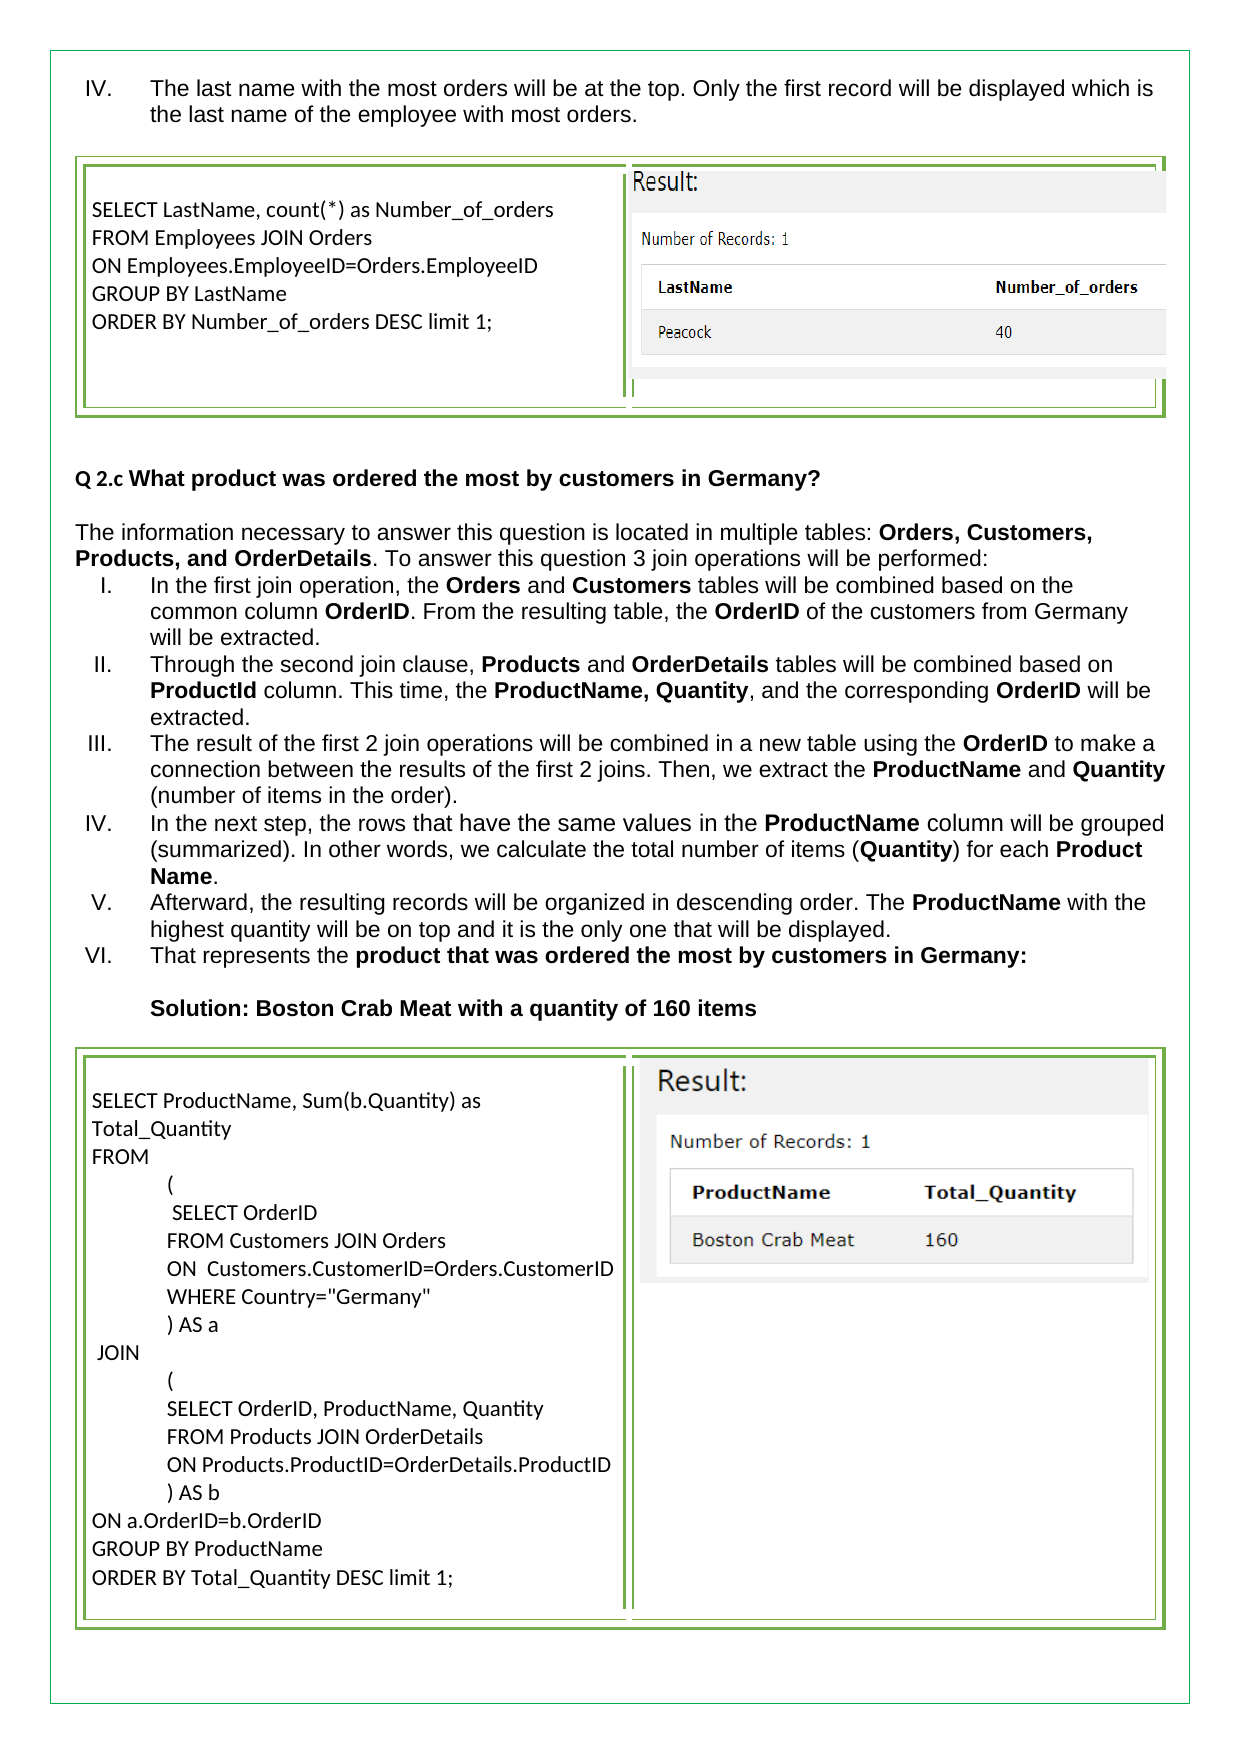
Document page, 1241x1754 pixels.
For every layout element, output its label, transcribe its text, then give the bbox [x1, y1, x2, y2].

table_header [1156, 379, 1160, 407]
list In the next step, the rows that have the same values in the ProductName column will be grouped (summarized). In other words, we calculate the total number of items (Quantity) for each Product Name. [112, 809, 1165, 889]
picture [628, 171, 1167, 379]
list In the first join operation, the Orders and Customers tables will be combined based on the common column OrderID. From the resulting table, the OrderID of the customers from Germany will be extracted. [112, 572, 1165, 651]
picture [639, 1058, 1149, 1283]
list Afterward, the resulting records will be organized in descending order. The ProductName with the highest quantity will be on top and it is the only one that will be displayed. [112, 889, 1165, 942]
table_header [628, 1049, 1160, 1619]
list Solution: Boston Crab Meat with a quantity of 160 items [150, 994, 1165, 1021]
table_header SELECT LastName, count(*) as Number_of_orders FROM Employees JOIN Orders ON Employees.EmployeeID=Orders.EmployeeID GROUP BY LastName ORDER BY Number_of_orders DESC limit 1; [80, 157, 628, 407]
text Q 2.c What product was ordered the most by customers in Germany? [75, 464, 1165, 493]
table_header [628, 379, 1155, 407]
list The last name with the most orders will be at the top. Only the first record will be displayed which is the last name of the employee with most orders. [112, 75, 1165, 128]
text The information necessary to answer this question is located in multiple tables: Orders, Customers, Products, and OrderDetails. To answer this question 3 join operations will be performed: [75, 519, 1165, 572]
list That represents the product that was ordered the most by customers in Germany: [112, 942, 1165, 968]
list The result of the first 2 join operations will be combined in a new table using the OrderID to make a connection between the results of the first 2 joins. Then, we extract the ProductName and Quantity (number of items in the order). [112, 730, 1165, 809]
list Through the second join clause, Products and OrderDetails tables will be combined based on ProductId column. This time, the ProductName, Quantity, and the corresponding OrderID will be extracted. [112, 651, 1165, 730]
table_header [628, 157, 1160, 171]
